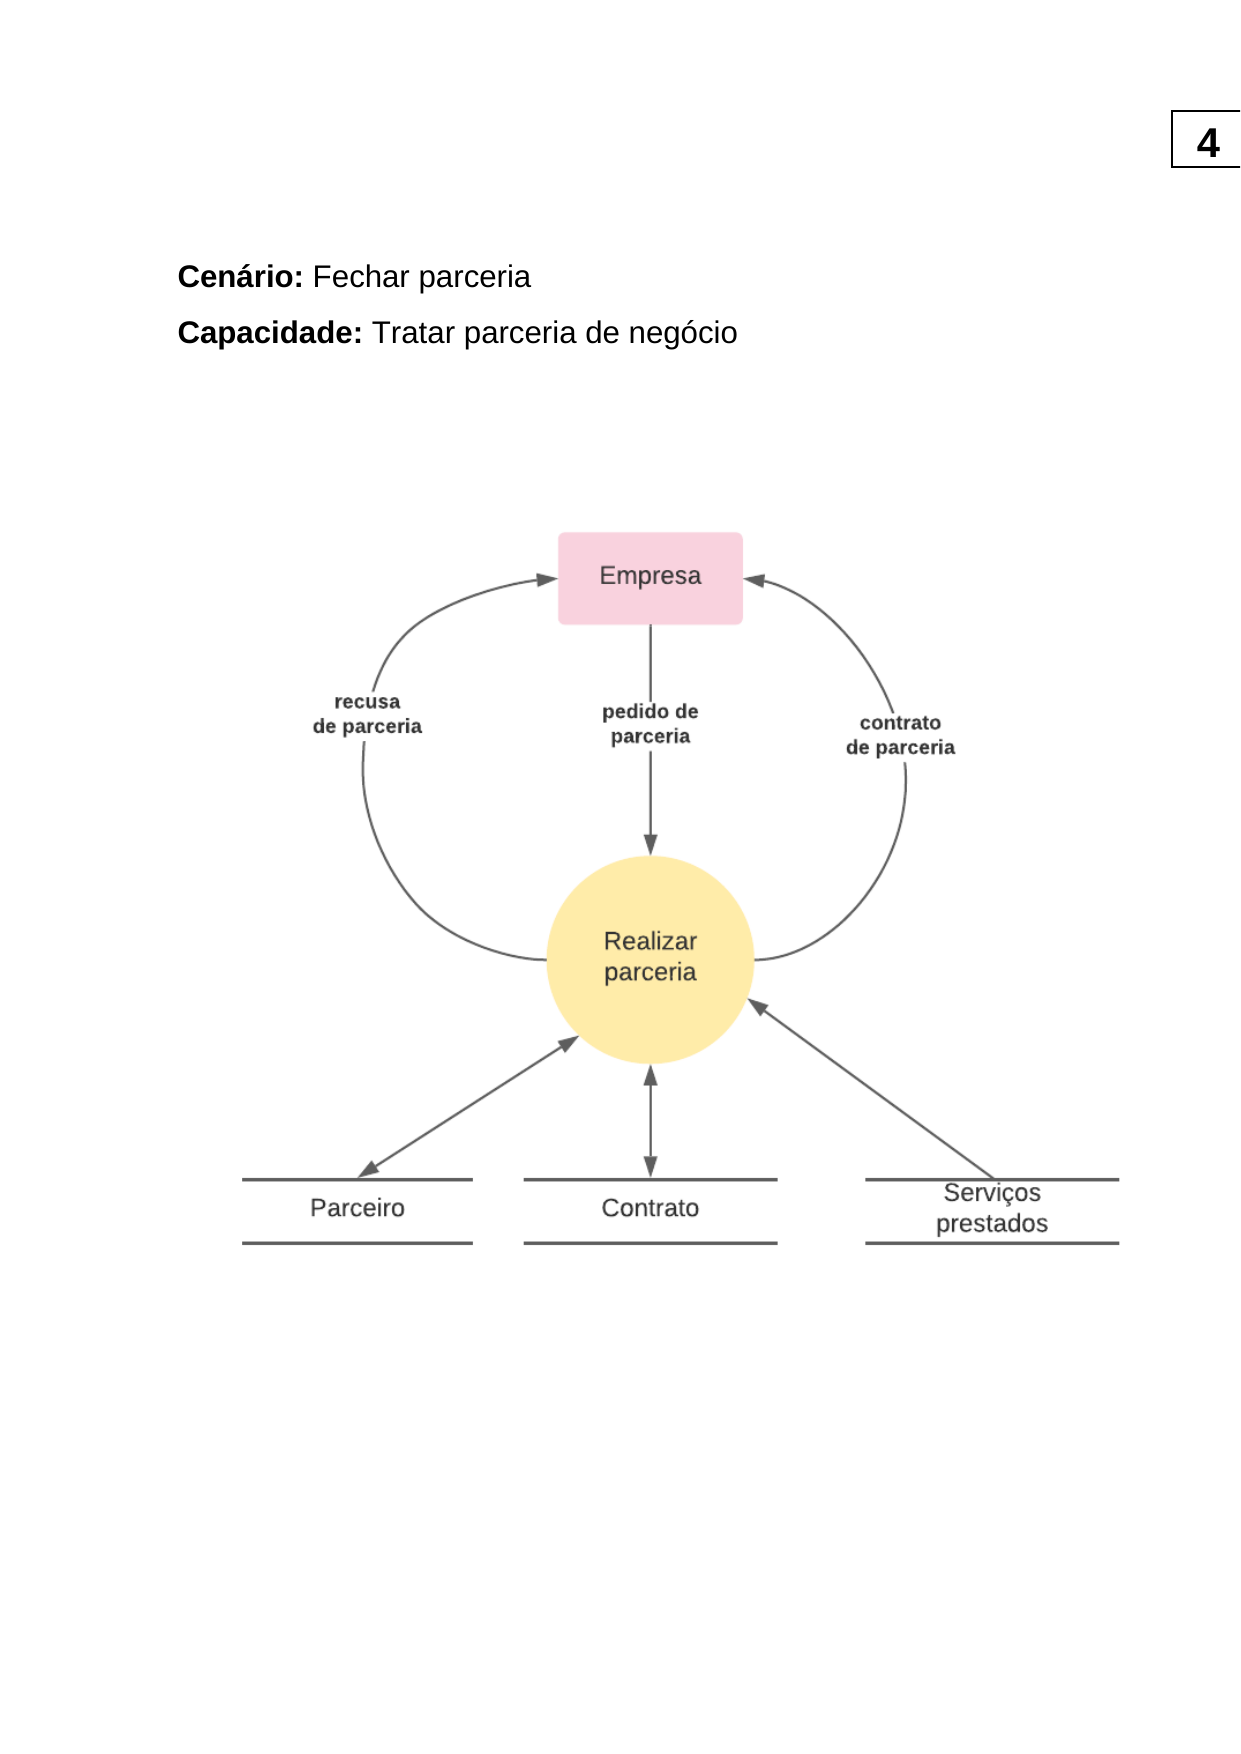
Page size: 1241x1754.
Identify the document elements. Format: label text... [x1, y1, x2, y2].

text Capacidade: Tratar parceria de negócio [177, 314, 1063, 350]
text Cenário: Fechar parceria [177, 258, 1063, 294]
